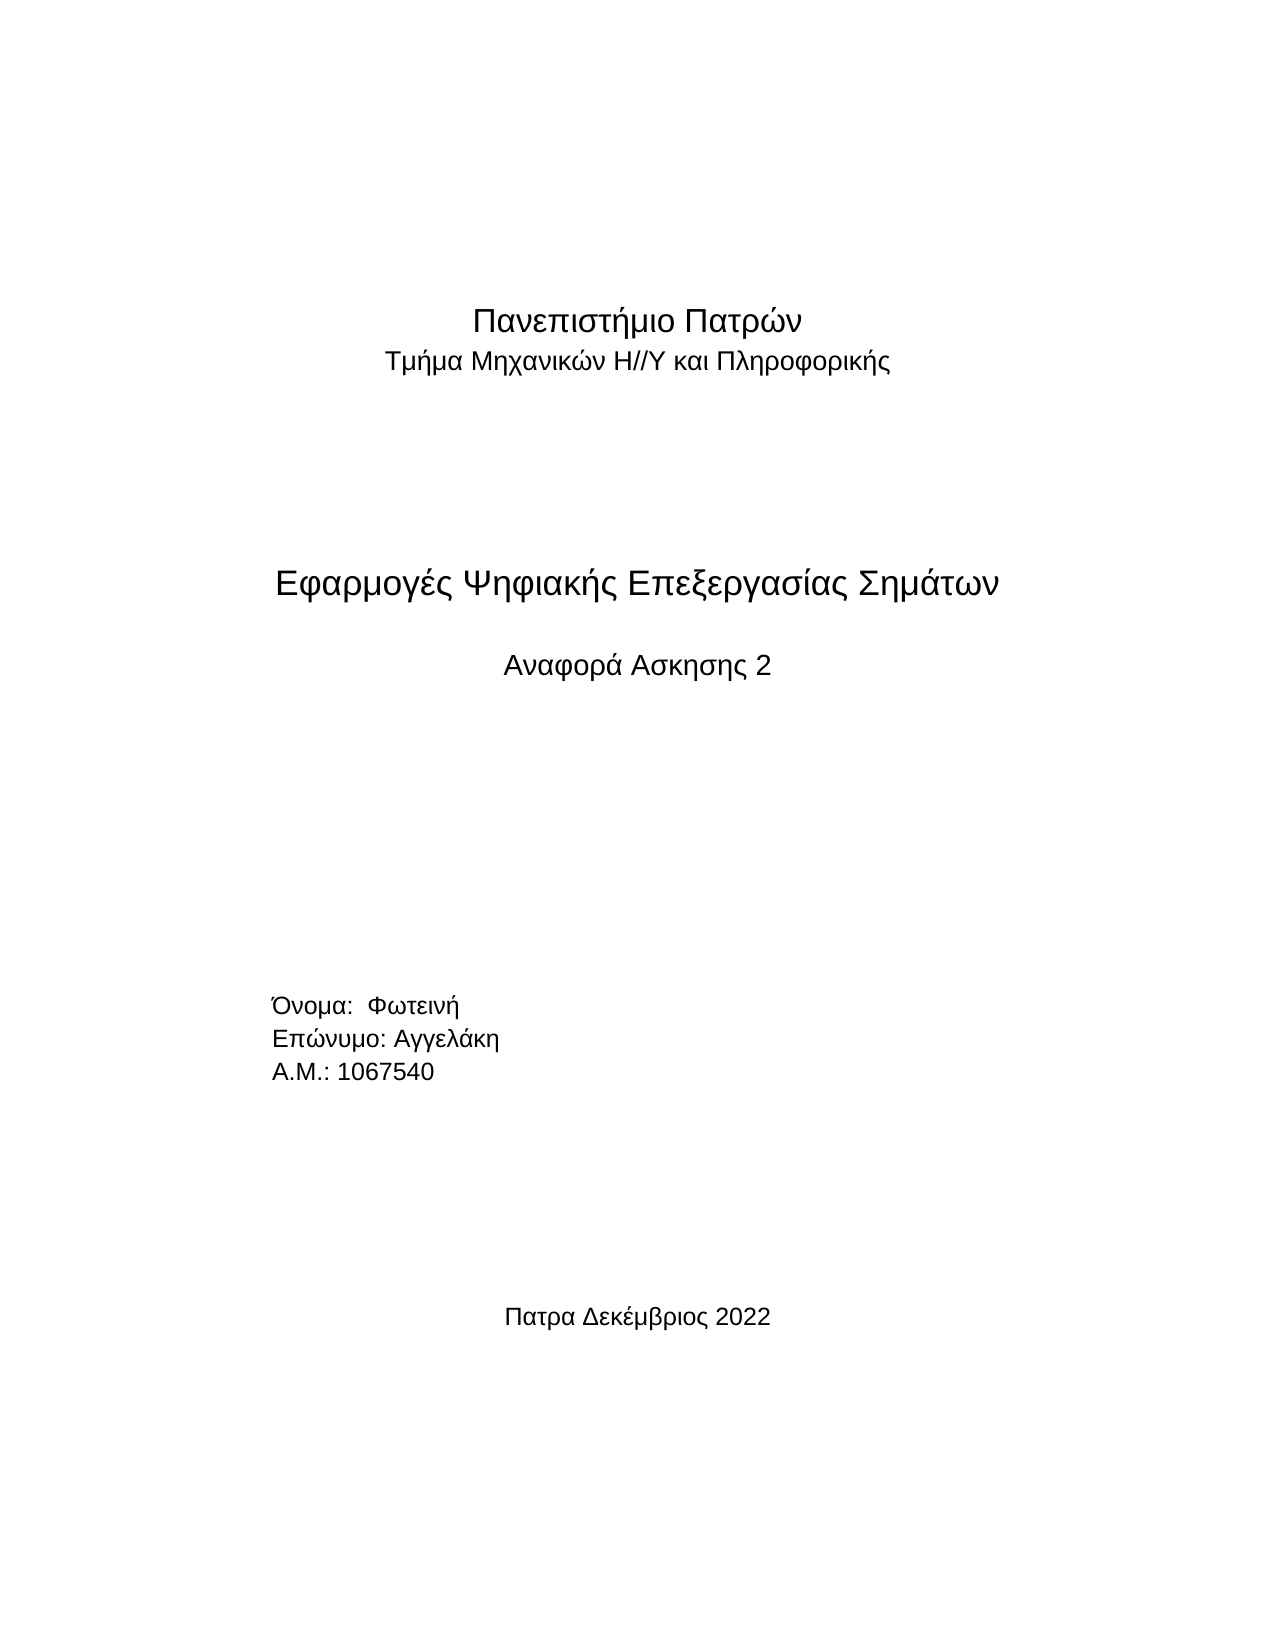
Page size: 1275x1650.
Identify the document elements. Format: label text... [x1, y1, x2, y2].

text Αναφορά Ασκησης 2 [150, 648, 1125, 681]
text Α.Μ.: 1067540 [272, 1057, 1125, 1086]
text Επώνυμο: Αγγελάκη [272, 1024, 1125, 1053]
text Τμήμα Μηχανικών Η//Υ και Πληροφορικής [150, 345, 1125, 376]
text Όνομα: Φωτεινή [272, 991, 1125, 1020]
text Εφαρμογές Ψηφιακής Επεξεργασίας Σημάτων [150, 562, 1125, 603]
text Πατρα Δεκέμβριος 2022 [150, 1302, 1125, 1330]
text Πανεπιστήμιο Πατρών [150, 301, 1125, 339]
